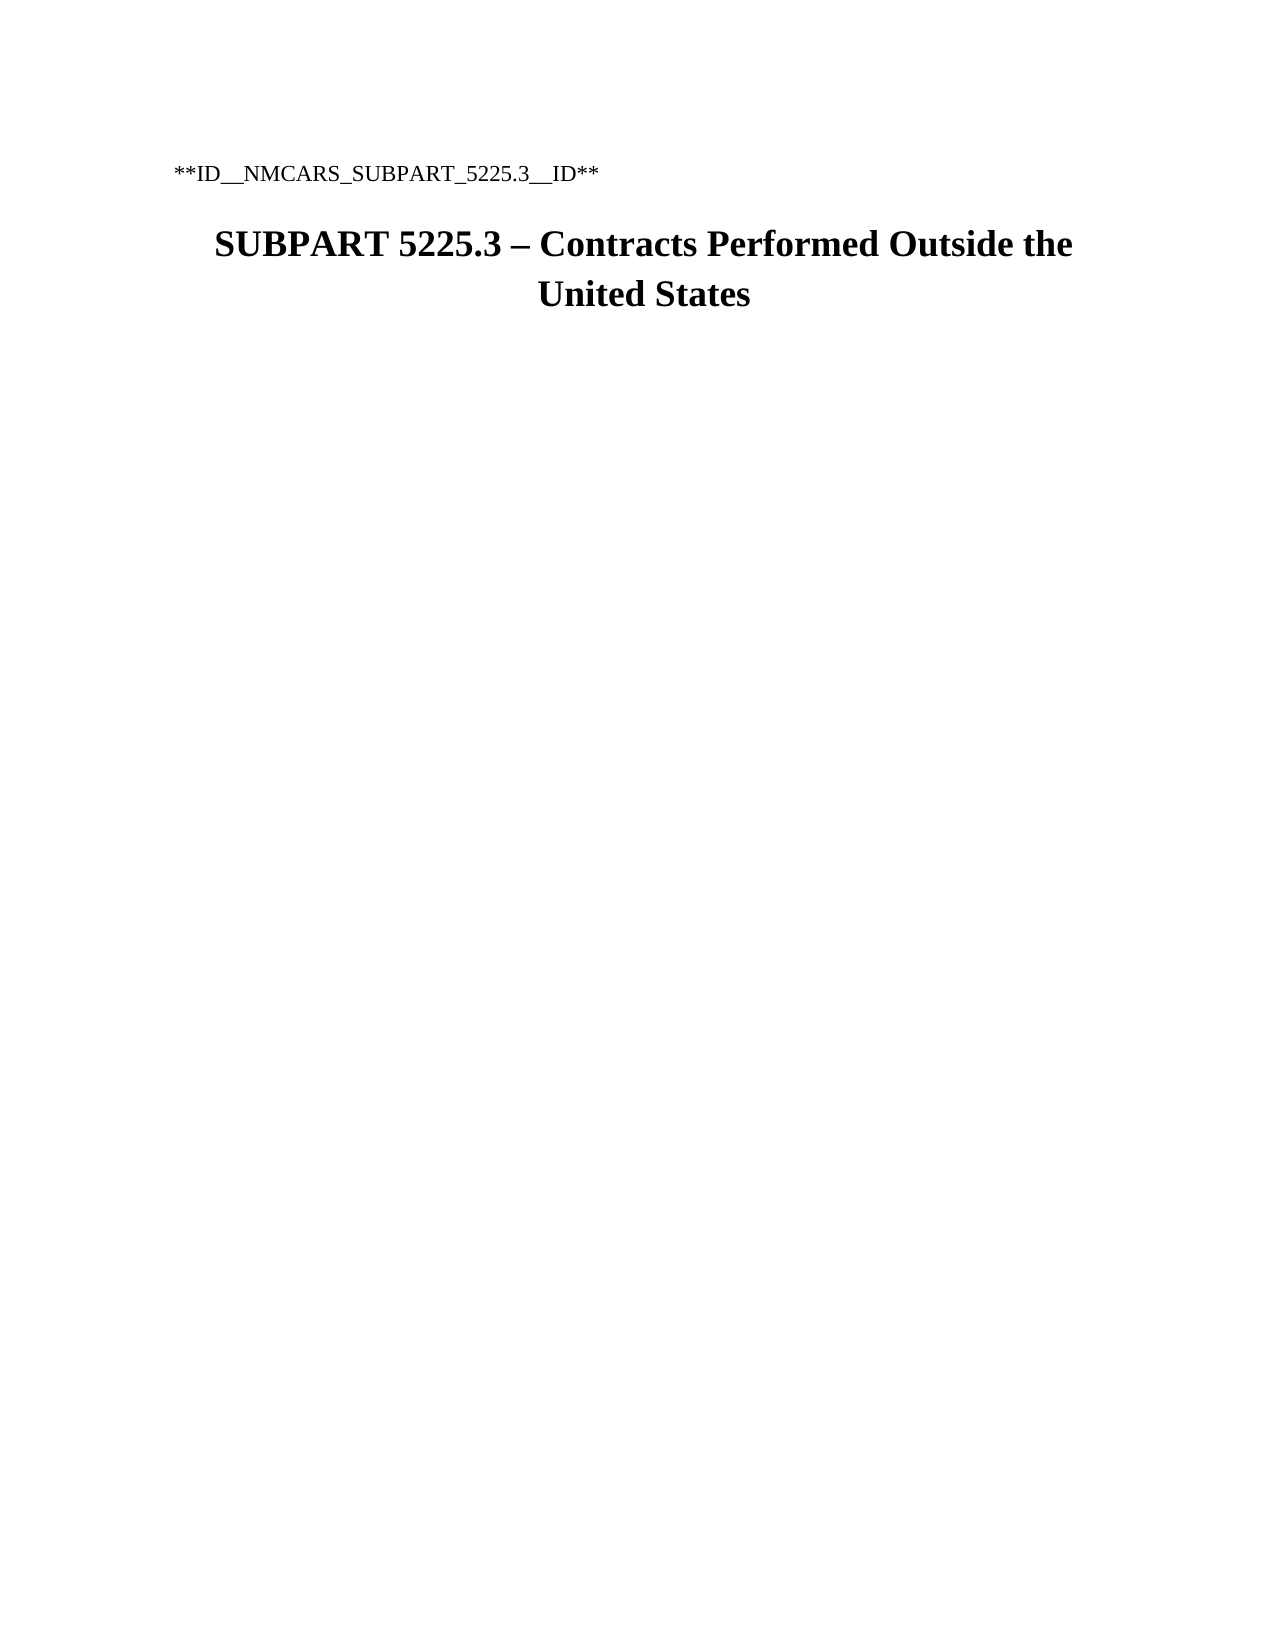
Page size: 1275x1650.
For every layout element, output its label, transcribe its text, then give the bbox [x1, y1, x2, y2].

subtitle SUBPART 5225.3 – Contracts Performed Outside the United States [162, 222, 1125, 314]
text **ID__NMCARS_SUBPART_5225.3__ID** [163, 150, 1135, 197]
